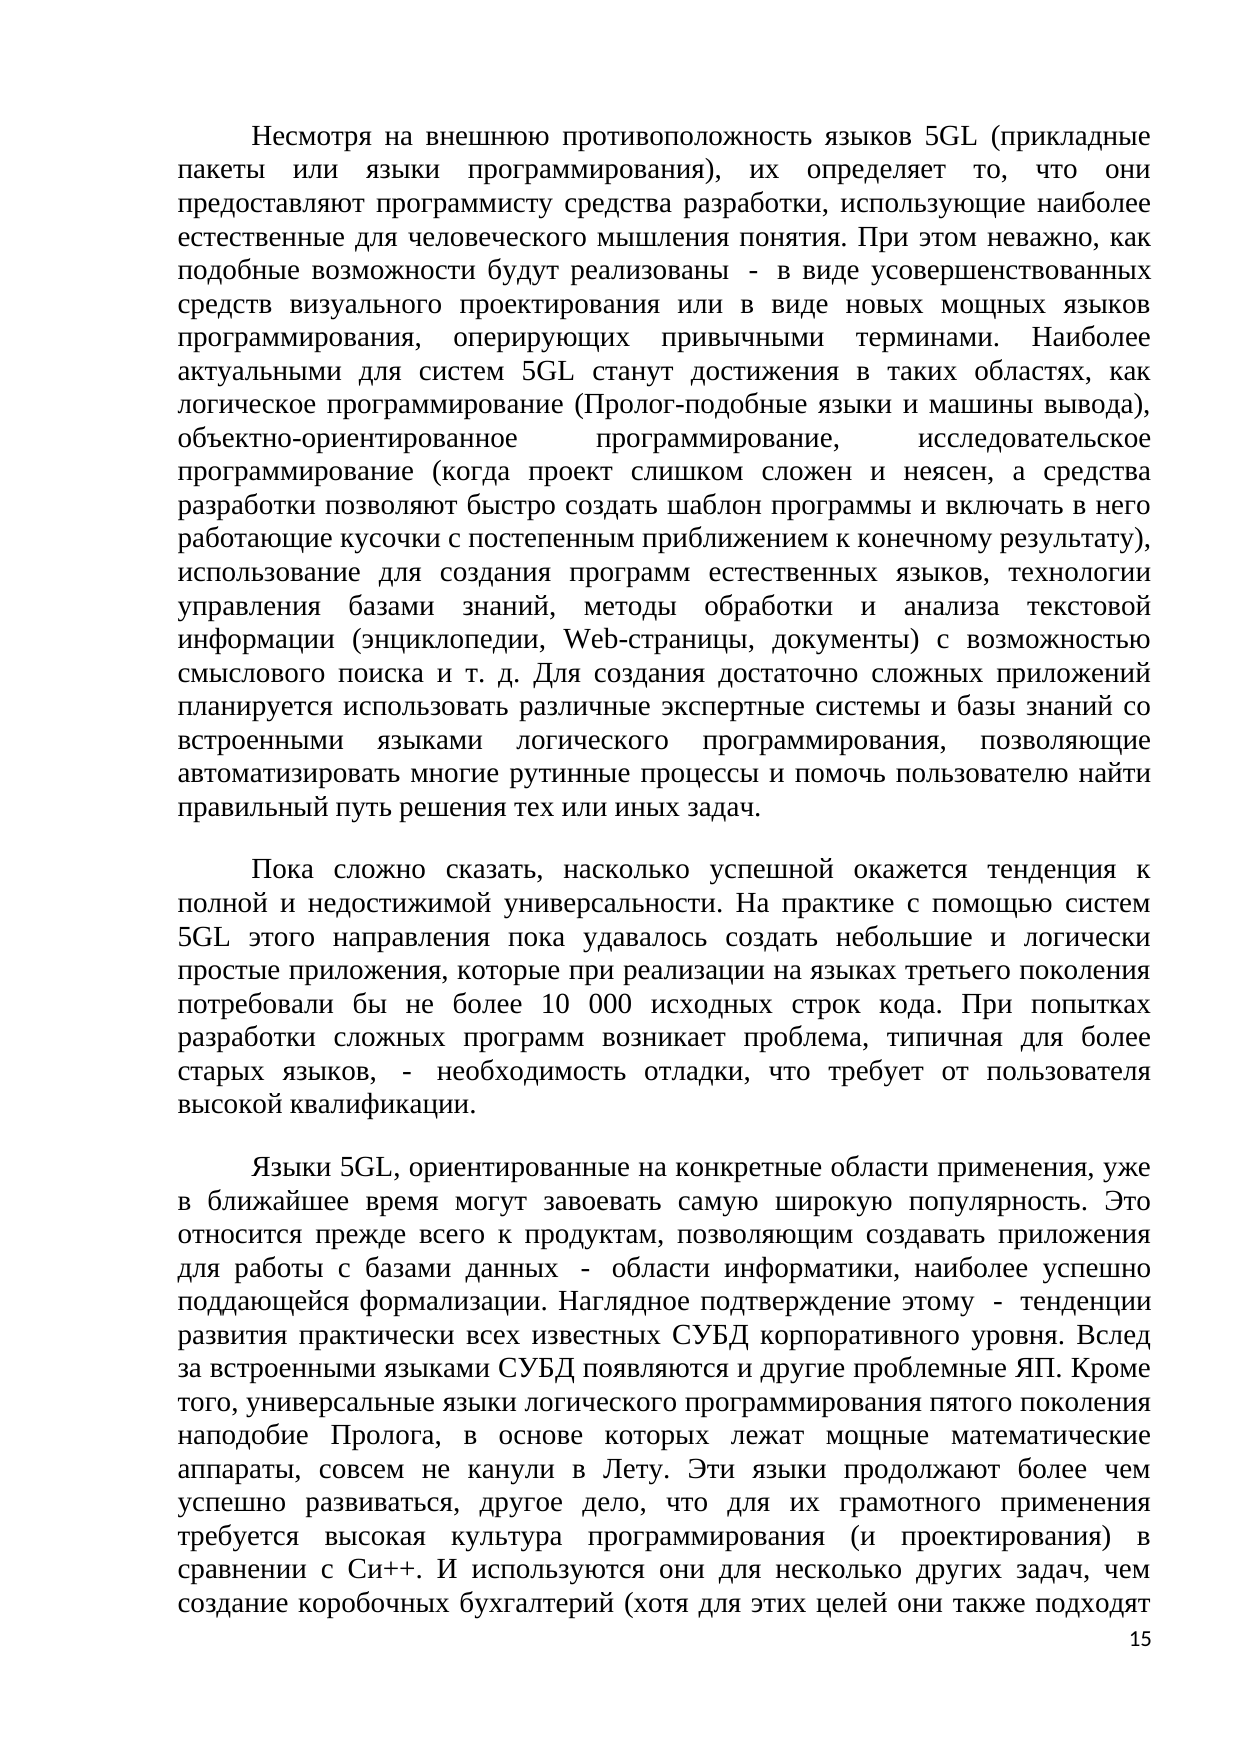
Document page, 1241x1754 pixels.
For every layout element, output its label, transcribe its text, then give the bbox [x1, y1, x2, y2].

text Пока сложно сказать, насколько успешной окажется тенденция к полной и недостижимой универсальности. На практике с помощью систем 5GL этого направления пока удавалось создать небольшие и логически простые приложения, которые при реализации на языках третьего поколения потребовали бы не более 10 000 исходных строк кода. При попытках разработки сложных программ возникает проблема, типичная для более старых языков, - необходимость отладки, что требует от пользователя высокой квалификации. [177, 852, 1152, 1120]
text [177, 1149, 1152, 1619]
text Несмотря на внешнюю противоположность языков 5GL (прикладные пакеты или языки программирования), их определяет то, что они предоставляют программисту средства разработки, использующие наиболее естественные для человеческого мышления понятия. При этом неважно, как подобные возможности будут реализованы - в виде усовершенствованных средств визуального проектирования или в виде новых мощных языков программирования, оперирующих привычными терминами. Наиболее актуальными для систем 5GL станут достижения в таких областях, как логическое программирование (Пролог-подобные языки и машины вывода), объектно-ориентированное программирование, исследовательское программирование (когда проект слишком сложен и неясен, а средства разработки позволяют быстро создать шаблон программы и включать в него работающие кусочки с постепенным приближением к конечному результату), использование для создания программ естественных языков, технологии управления базами знаний, методы обработки и анализа текстовой информации (энциклопедии, Web-страницы, документы) с возможностью смыслового поиска и т. д. Для создания достаточно сложных приложений планируется использовать различные экспертные системы и базы знаний со встроенными языками логического программирования, позволяющие автоматизировать многие рутинные процессы и помочь пользователю найти правильный путь решения тех или иных задач. [177, 118, 1152, 822]
